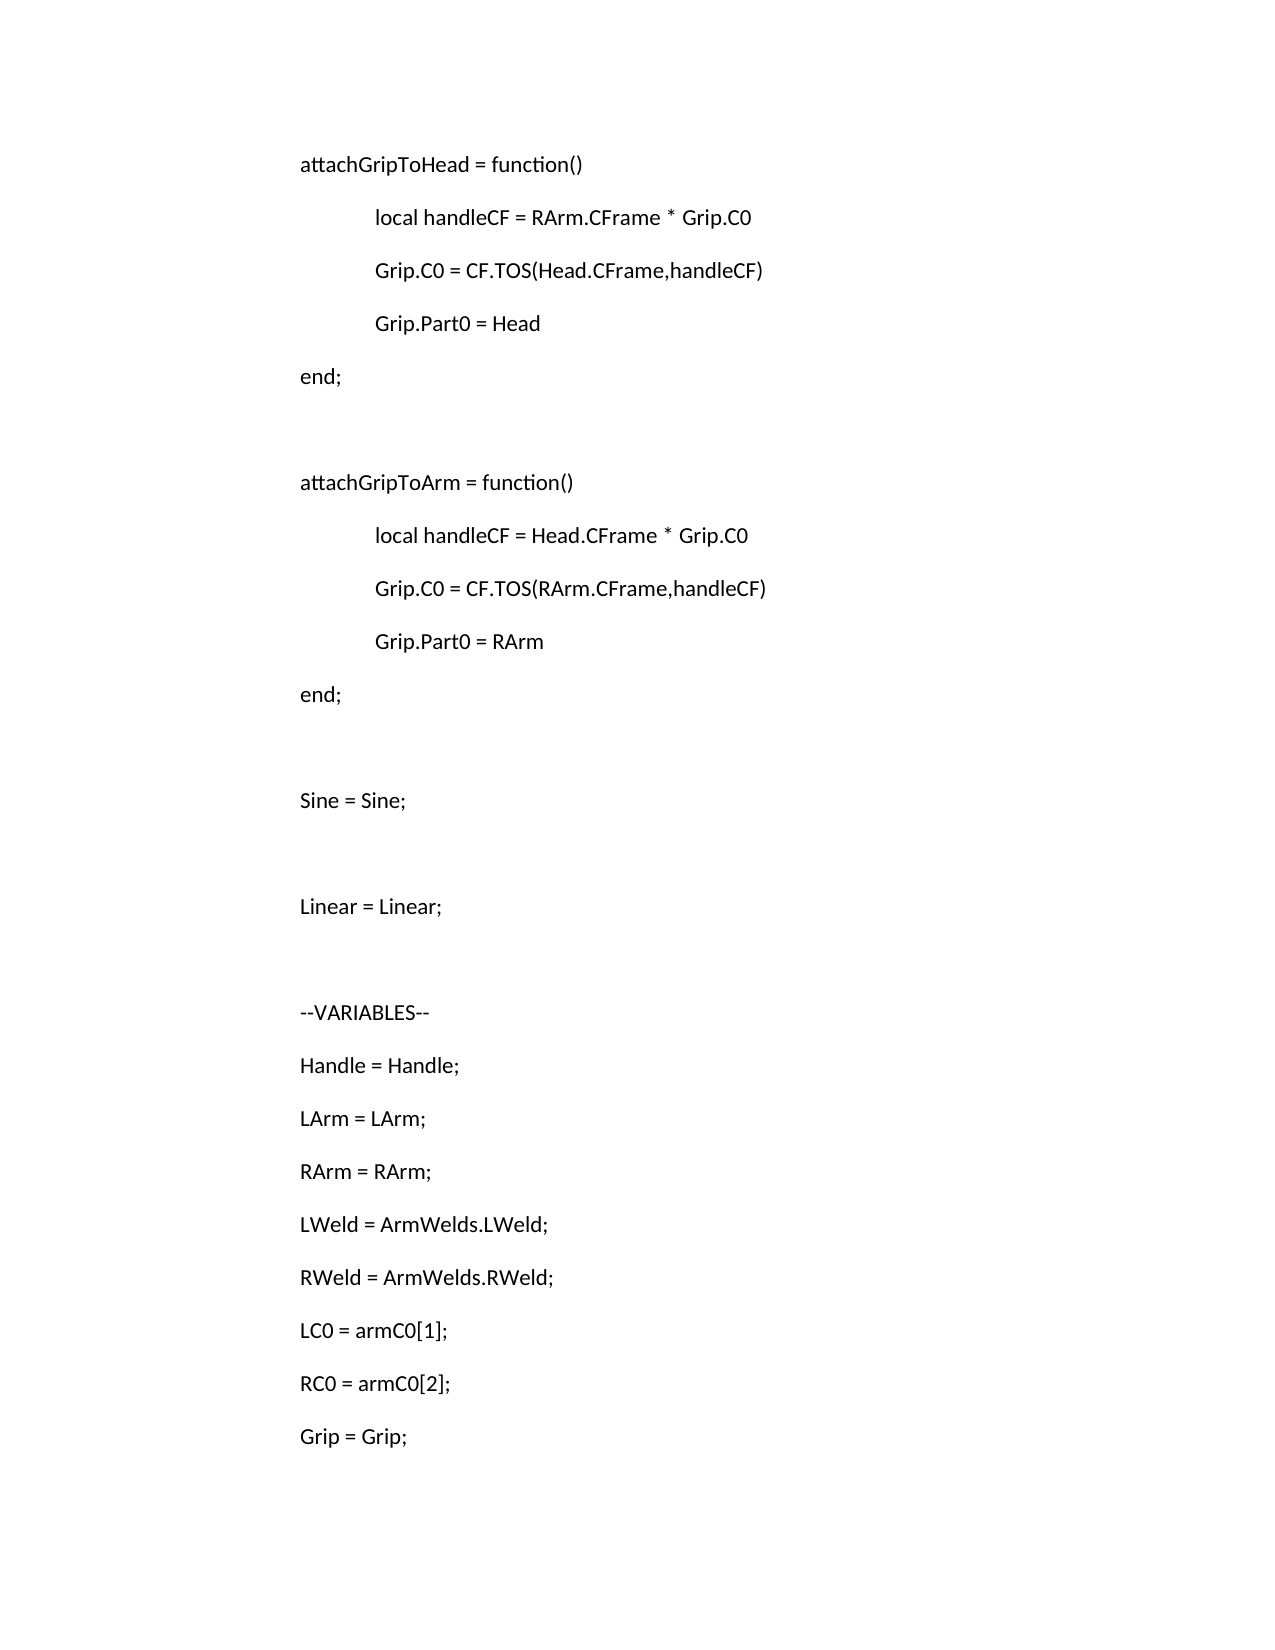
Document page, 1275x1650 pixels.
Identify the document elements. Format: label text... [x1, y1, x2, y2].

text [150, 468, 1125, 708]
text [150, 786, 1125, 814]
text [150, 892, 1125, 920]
text attachGripToHead = function() [150, 150, 1125, 178]
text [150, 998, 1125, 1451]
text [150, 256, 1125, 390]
text local handleCF = RArm.CFrame * Grip.C0 [150, 203, 1125, 231]
